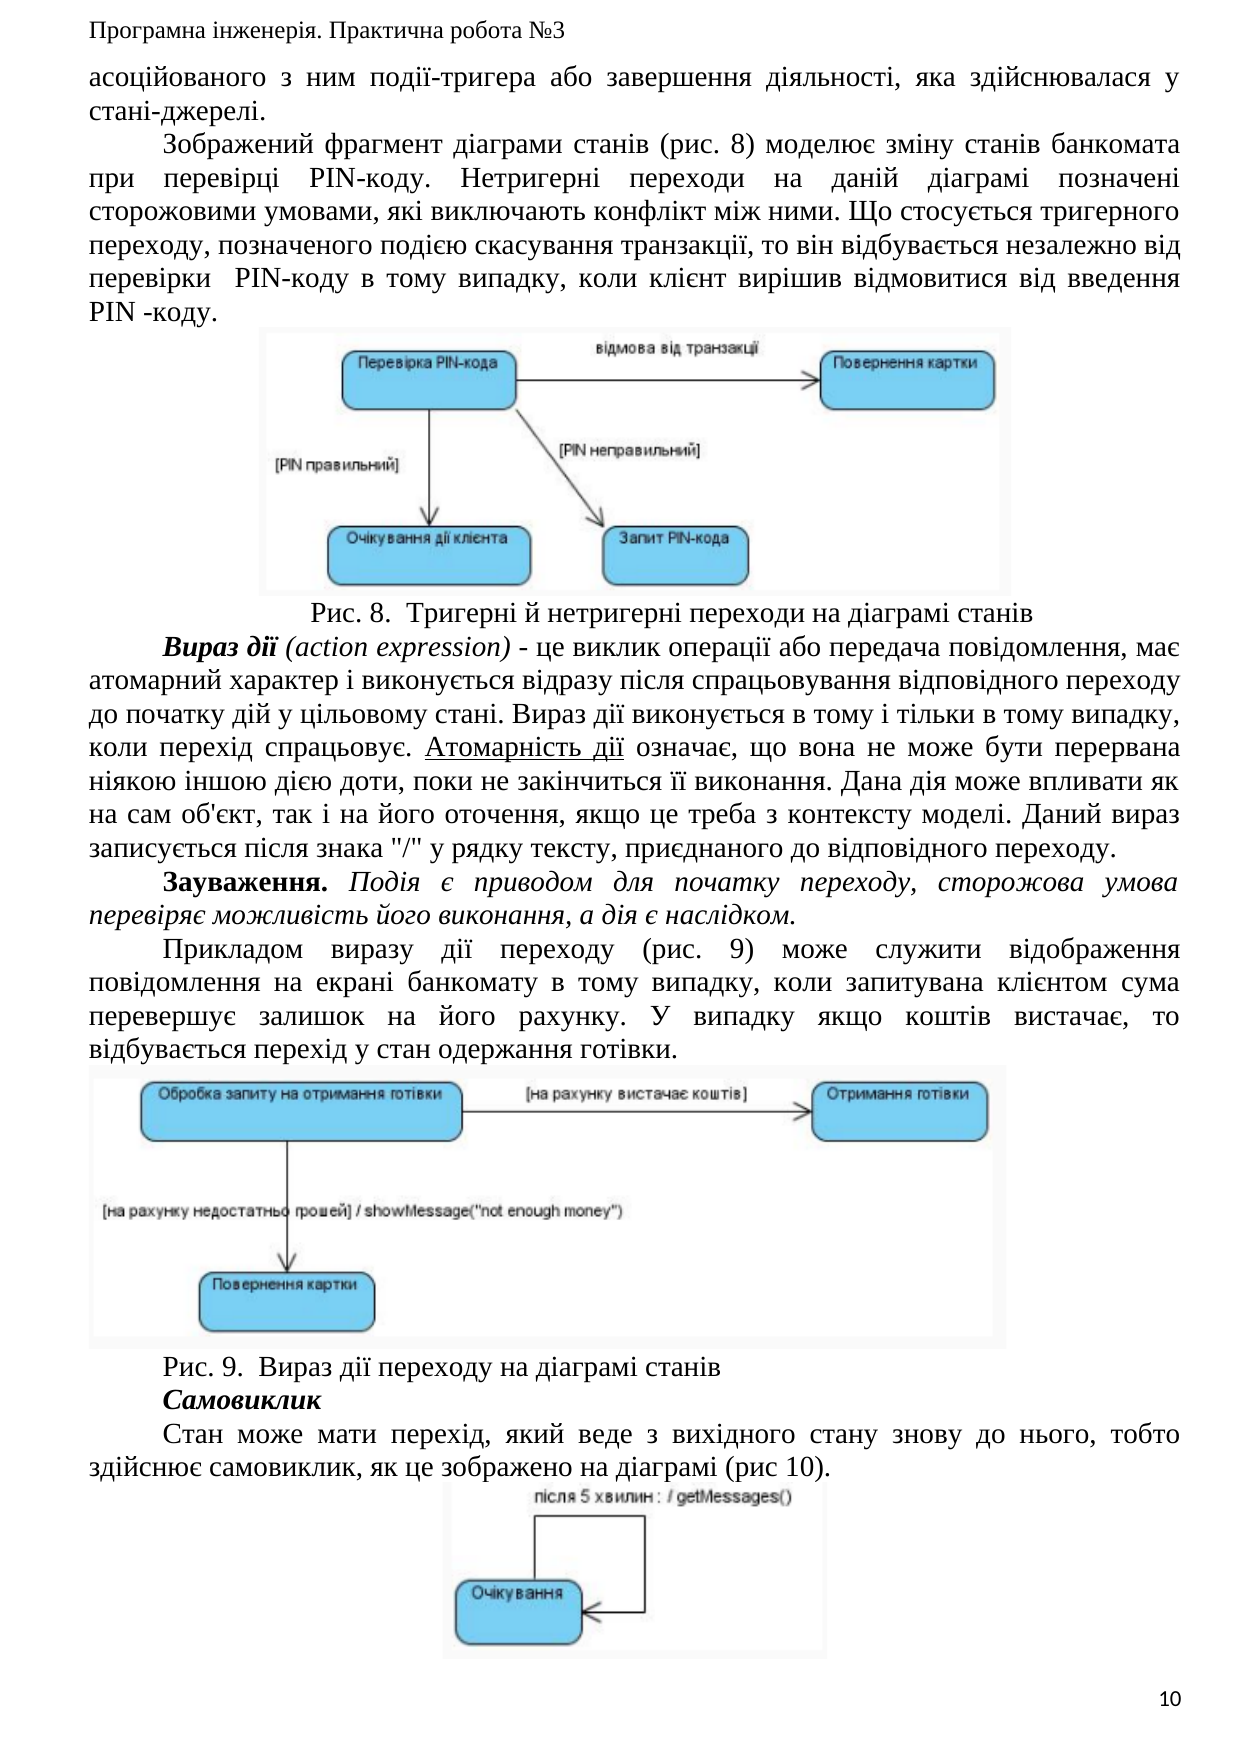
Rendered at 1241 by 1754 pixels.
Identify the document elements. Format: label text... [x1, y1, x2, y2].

picture [442, 1482, 828, 1659]
text Вираз дії (action expression) - це виклик операції або передача повідомлення, має атомарний характер і виконується відразу після спрацьовування відповідного переходу до початку дій у цільовому стані. Вираз дії виконується в тому і тільки в тому випадку, коли перехід спрацьовує. Атомарність дії означає, що вона не може бути перервана ніякою іншою дією доти, поки не закінчиться її виконання. Дана дія може впливати як на сам об'єкт, так і на його оточення, якщо це треба з контексту моделі. Даний вираз записується після знака "/" у рядку тексту, приєднаного до відповідного переходу. [89, 629, 1181, 864]
text Рис. 8. Тригерні й нетригерні переходи на діаграмі станів [89, 595, 1181, 629]
text Рис. 9. Вираз дії переходу на діаграмі станів [89, 1349, 1181, 1382]
picture [88, 1065, 1007, 1349]
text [89, 59, 1181, 126]
text Прикладом виразу дії переходу (рис. 9) може служити відображення повідомлення на екрані банкомату в тому випадку, коли запитувана клієнтом сума перевершує залишок на його рахунку. У випадку якщо коштів вистачає, то відбувається перехід у стан одержання готівки. [89, 931, 1181, 1065]
picture [258, 327, 1012, 596]
text Самовиклик [89, 1382, 1181, 1416]
text Зображений фрагмент діаграми станів (рис. 8) моделює зміну станів банкомата при перевірці PIN-коду. Нетригерні переходи на даній діаграмі позначені сторожовими умовами, які виключають конфлікт між ними. Що стосується тригерного переходу, позначеного подією скасування транзакції, то він відбувається незалежно від перевірки PIN-коду в тому випадку, коли клієнт вирішив відмовитися від введення PIN -коду. [89, 126, 1181, 327]
text Зауваження. Подія є приводом для початку переходу, сторожова умова перевіряє можливість його виконання, а дія є наслідком. [89, 864, 1181, 931]
text Стан може мати перехід, який веде з вихідного стану знову до нього, тобто здійснює самовиклик, як це зображено на діаграмі (рис 10). [89, 1416, 1181, 1483]
